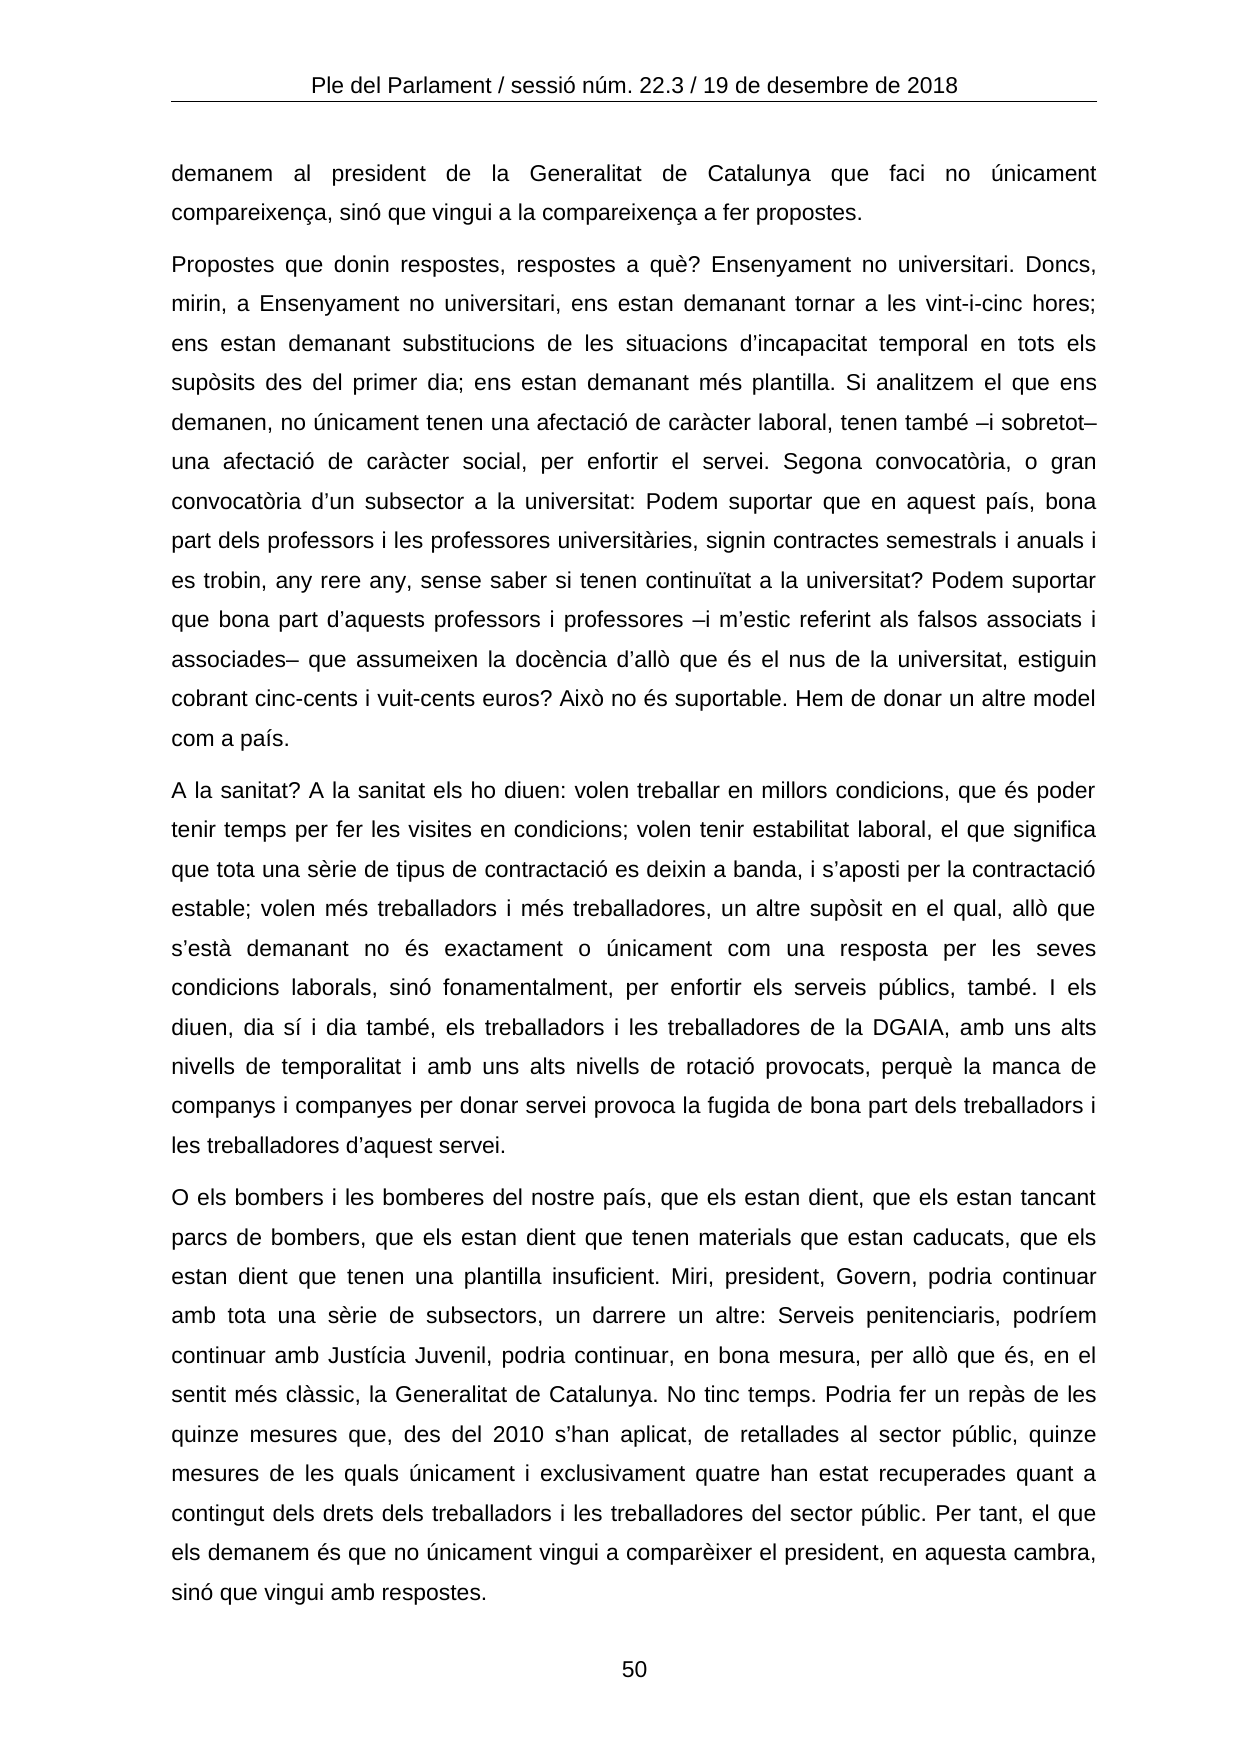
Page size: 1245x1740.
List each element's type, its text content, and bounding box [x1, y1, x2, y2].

text A la sanitat? A la sanitat els ho diuen: volen treballar en millors condicions, que és poder tenir temps per fer les visites en condicions; volen tenir estabilitat laboral, el que significa que tota una sèrie de tipus de contractació es deixin a banda, i s’aposti per la contractació estable; volen més treballadors i més treballadores, un altre supòsit en el qual, allò que s’està demanant no és exactament o únicament com una resposta per les seves condicions laborals, sinó fonamentalment, per enfortir els serveis públics, també. I els diuen, dia sí i dia també, els treballadors i les treballadores de la DGAIA, amb uns alts nivells de temporalitat i amb uns alts nivells de rotació provocats, perquè la manca de companys i companyes per donar servei provoca la fugida de bona part dels treballadors i les treballadores d’aquest servei. [171, 777, 1097, 1158]
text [171, 159, 1097, 225]
text O els bombers i les bomberes del nostre país, que els estan dient, que els estan tancant parcs de bombers, que els estan dient que tenen materials que estan caducats, que els estan dient que tenen una plantilla insuficient. Miri, president, Govern, podria continuar amb tota una sèrie de subsectors, un darrere un altre: Serveis penitenciaris, podríem continuar amb Justícia Juvenil, podria continuar, en bona mesura, per allò que és, en el sentit més clàssic, la Generalitat de Catalunya. No tinc temps. Podria fer un repàs de les quinze mesures que, des del 2010 s’han aplicat, de retallades al sector públic, quinze mesures de les quals únicament i exclusivament quatre han estat recuperades quant a contingut dels drets dels treballadors i les treballadores del sector públic. Per tant, el que els demanem és que no únicament vingui a comparèixer el president, en aquesta cambra, sinó que vingui amb respostes. [171, 1184, 1097, 1605]
text Propostes que donin respostes, respostes a què? Ensenyament no universitari. Doncs, mirin, a Ensenyament no universitari, ens estan demanant tornar a les vint-i-cinc hores; ens estan demanant substitucions de les situacions d’incapacitat temporal en tots els supòsits des del primer dia; ens estan demanant més plantilla. Si analitzem el que ens demanen, no únicament tenen una afectació de caràcter laboral, tenen també –i sobretot– una afectació de caràcter social, per enfortir el servei. Segona convocatòria, o gran convocatòria d’un subsector a la universitat: Podem suportar que en aquest país, bona part dels professors i les professores universitàries, signin contractes semestrals i anuals i es trobin, any rere any, sense saber si tenen continuïtat a la universitat? Podem suportar que bona part d’aquests professors i professores –i m’estic referint als falsos associats i associades– que assumeixen la docència d’allò que és el nus de la universitat, estiguin cobrant cinc-cents i vuit-cents euros? Això no és suportable. Hem de donar un altre model com a país. [171, 251, 1097, 751]
